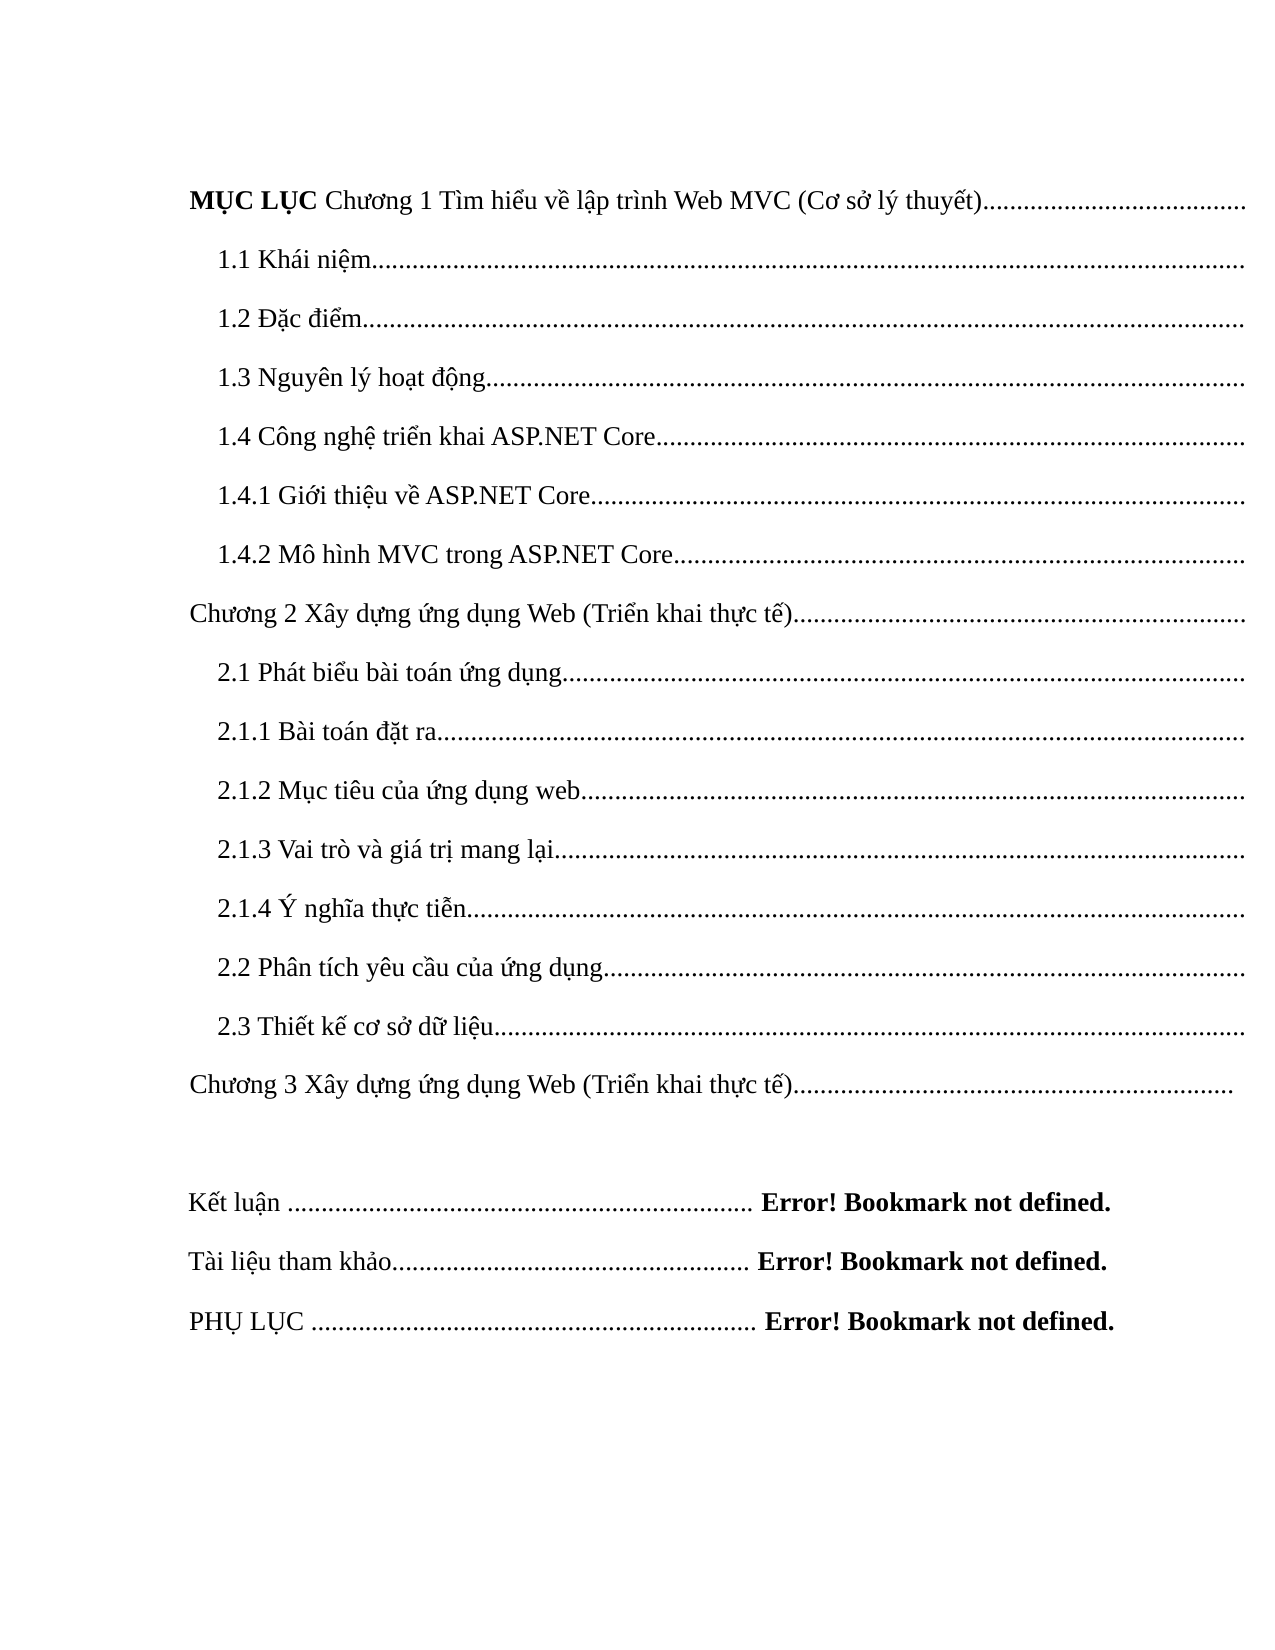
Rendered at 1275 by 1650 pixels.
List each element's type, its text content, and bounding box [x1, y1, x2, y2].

text Kết luận ..................................................................... Error! Bookmark not defined. [188, 1186, 1148, 1218]
text Tài liệu tham khảo..................................................... Error! Bookmark not defined. PHỤ LỤC .................................................................. Error! Bookmark not defined. [188, 1245, 1148, 1336]
